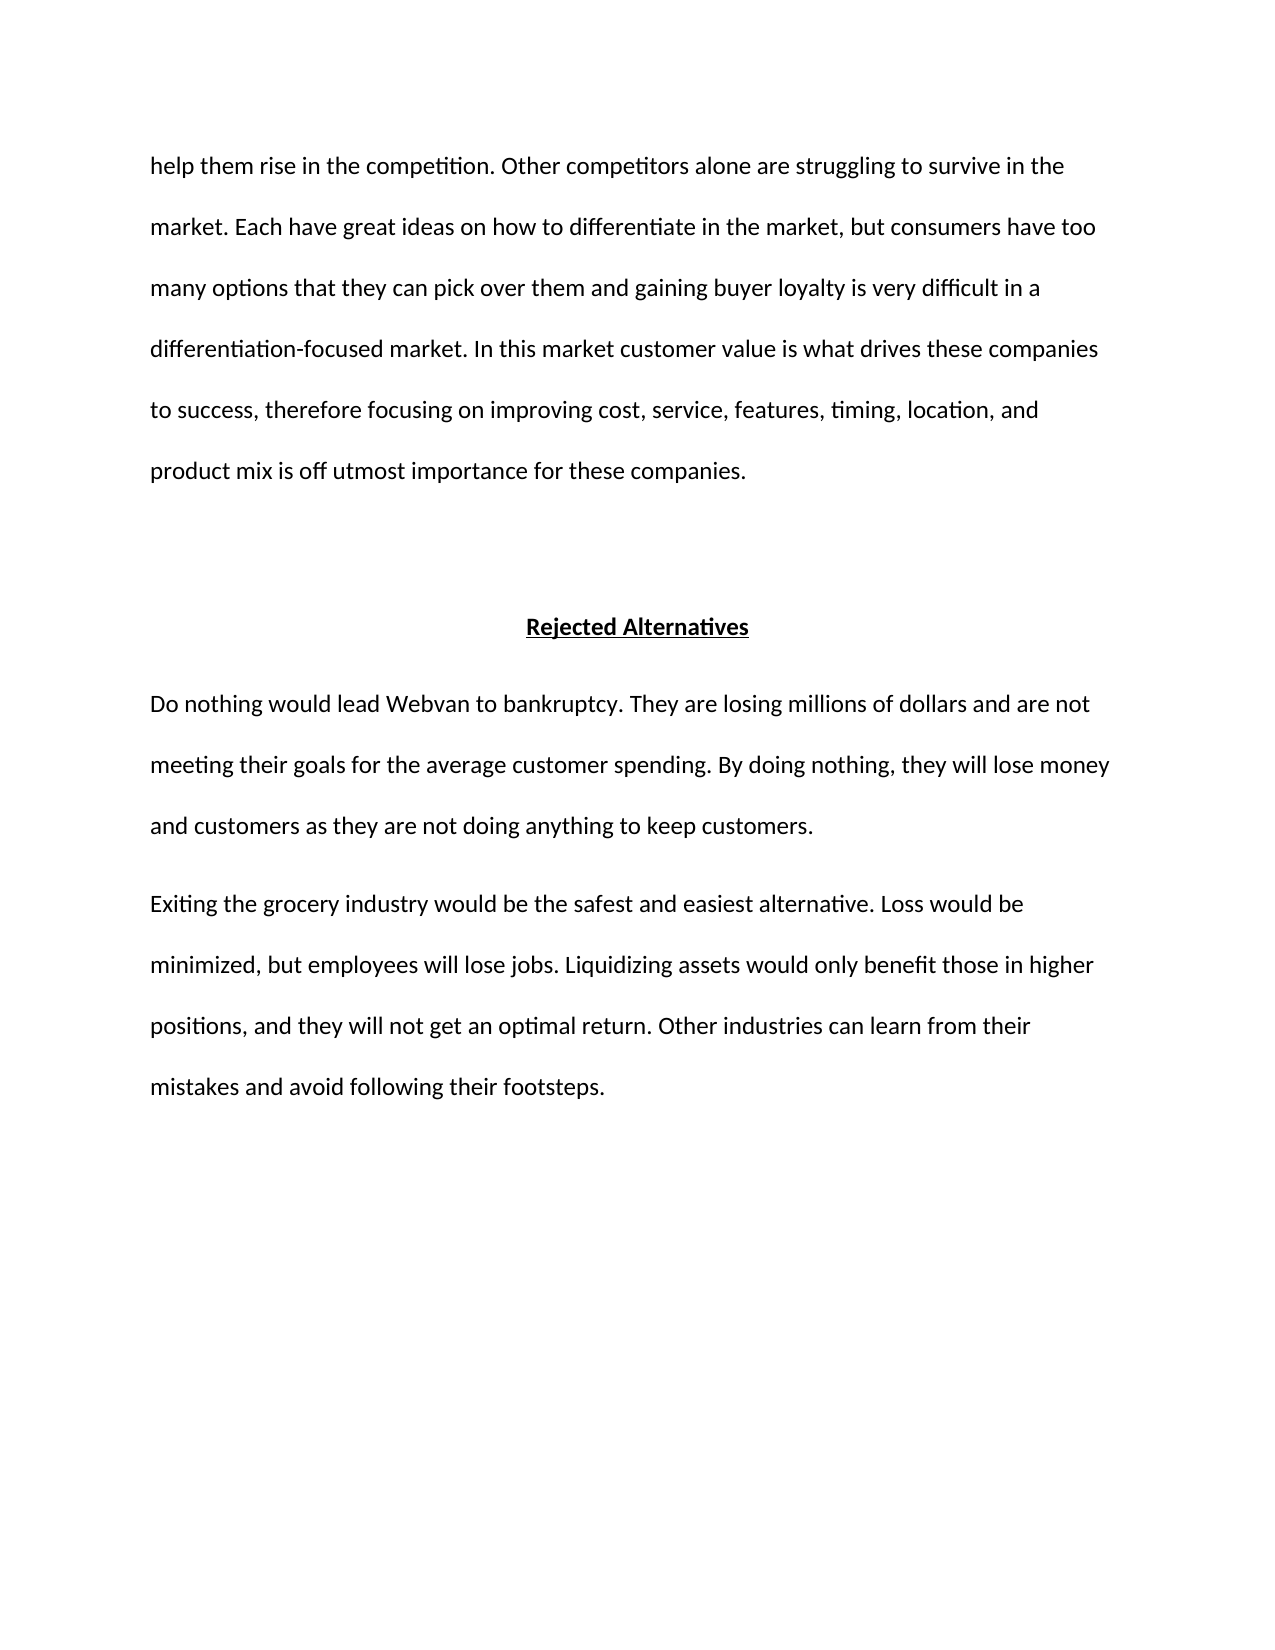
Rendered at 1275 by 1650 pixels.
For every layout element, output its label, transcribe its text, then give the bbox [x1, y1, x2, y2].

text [150, 150, 1125, 486]
text Do nothing would lead Webvan to bankruptcy. They are losing millions of dollars and are not meeting their goals for the average customer spending. By doing nothing, they will lose money and customers as they are not doing anything to keep customers. [150, 688, 1125, 841]
text Rejected Alternatives [150, 611, 1125, 641]
text Exiting the grocery industry would be the safest and easiest alternative. Loss would be minimized, but employees will lose jobs. Liquidizing assets would only benefit those in higher positions, and they will not get an optimal return. Other industries can learn from their mistakes and avoid following their footsteps. [150, 888, 1125, 1102]
